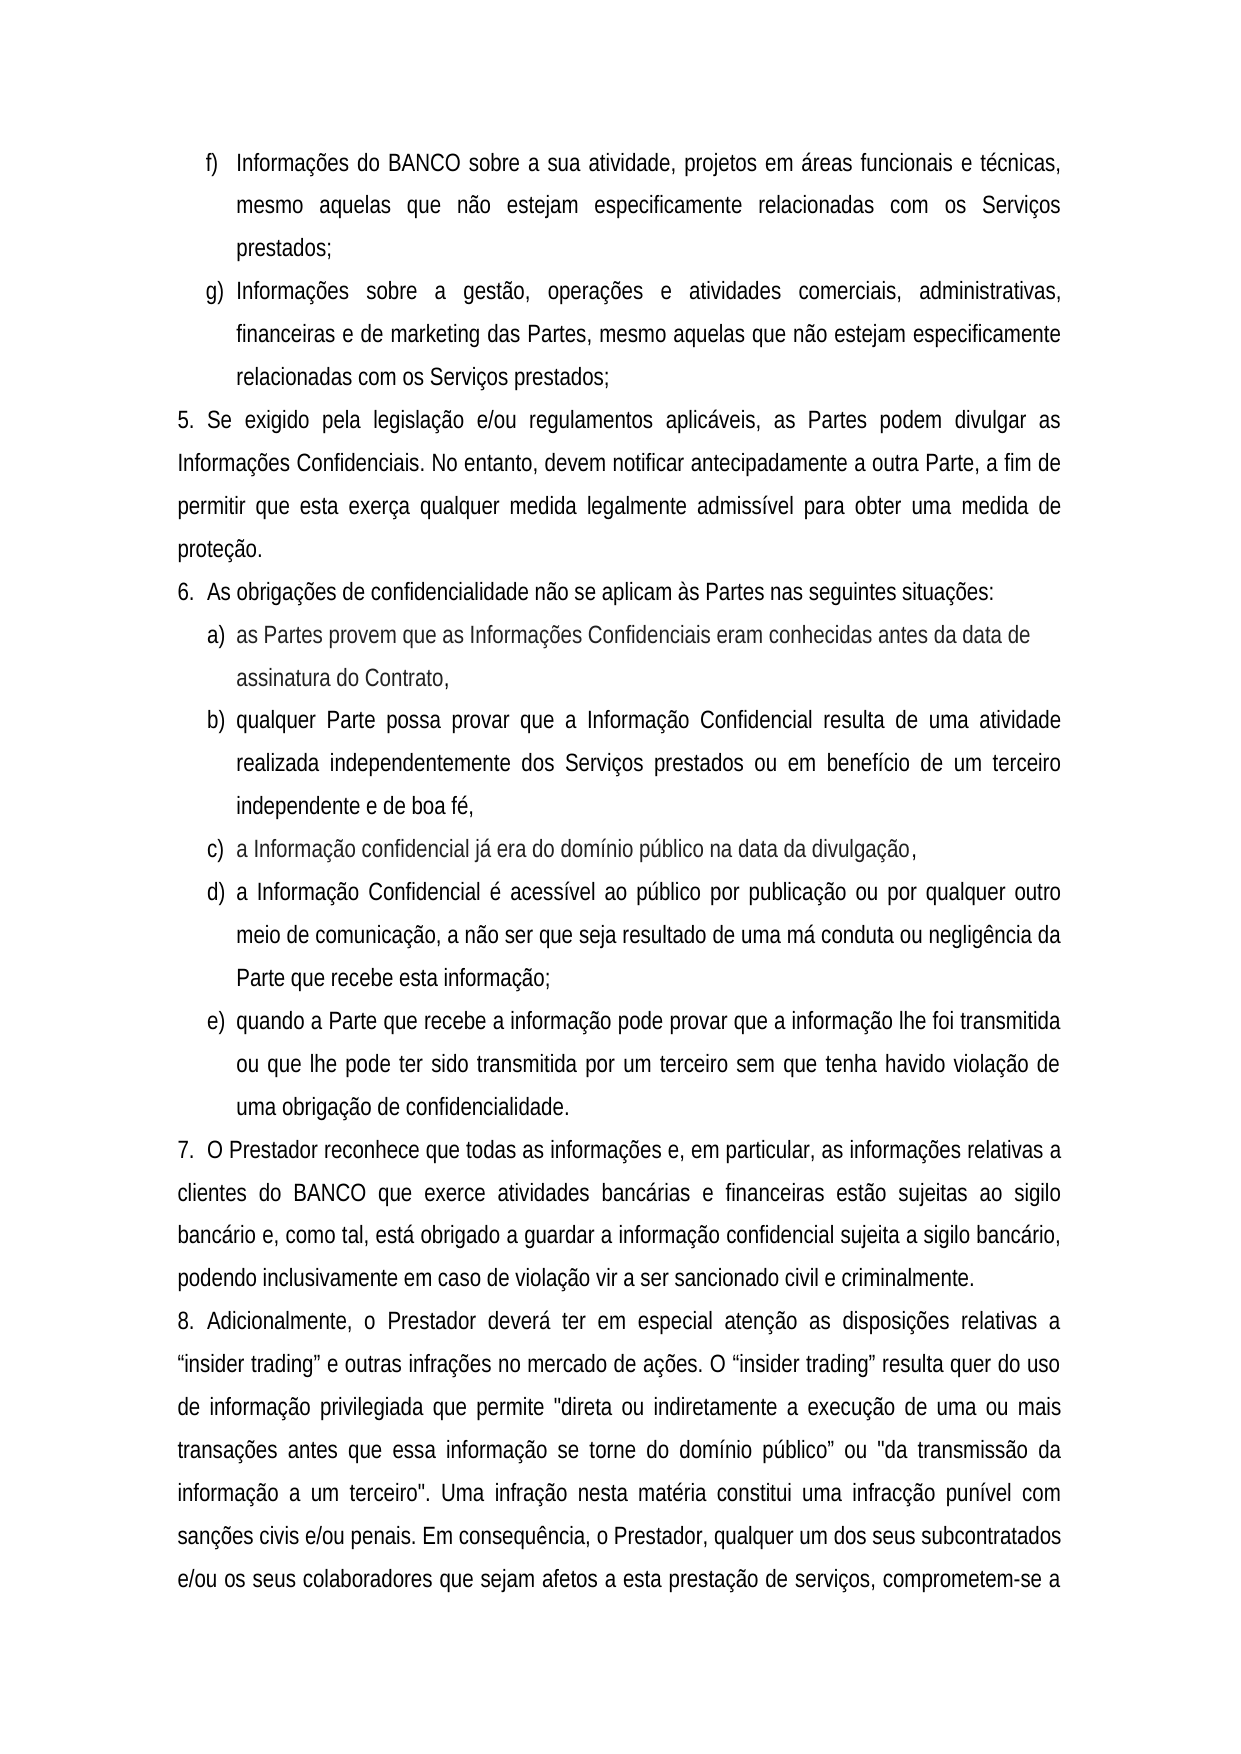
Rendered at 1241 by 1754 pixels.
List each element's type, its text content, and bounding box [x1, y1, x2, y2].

list As obrigações de confidencialidade não se aplicam às Partes nas seguintes situações: [177, 577, 1063, 605]
list Informações do BANCO sobre a sua atividade, projetos em áreas funcionais e técnicas, mesmo aquelas que não estejam especificamente relacionadas com os Serviços prestados; [206, 148, 1063, 262]
list as Partes provem que as Informações Confidenciais eram conhecidas antes da data de assinatura do Contrato, [207, 620, 1063, 691]
list qualquer Parte possa provar que a Informação Confidencial resulta de uma atividade realizada independentemente dos Serviços prestados ou em benefício de um terceiro independente e de boa fé, [207, 706, 1063, 820]
list Se exigido pela legislação e/ou regulamentos aplicáveis, as Partes podem divulgar as Informações Confidenciais. No entanto, devem notificar antecipadamente a outra Parte, a fim de permitir que esta exerça qualquer medida legalmente admissível para obter uma medida de proteção. [177, 405, 1063, 562]
list a Informação confidencial já era do domínio público na data da divulgação, [207, 834, 1063, 863]
list quando a Parte que recebe a informação pode provar que a informação lhe foi transmitida ou que lhe pode ter sido transmitida por um terceiro sem que tenha havido violação de uma obrigação de confidencialidade. [207, 1006, 1063, 1120]
list a Informação Confidencial é acessível ao público por publicação ou por qualquer outro meio de comunicação, a não ser que seja resultado de uma má conduta ou negligência da Parte que recebe esta informação; [207, 877, 1063, 992]
list Informações sobre a gestão, operações e atividades comerciais, administrativas, financeiras e de marketing das Partes, mesmo aquelas que não estejam especificamente relacionadas com os Serviços prestados; [206, 276, 1063, 391]
list O Prestador reconhece que todas as informações e, em particular, as informações relativas a clientes do BANCO que exerce atividades bancárias e financeiras estão sujeitas ao sigilo bancário e, como tal, está obrigado a guardar a informação confidencial sujeita a sigilo bancário, podendo inclusivamente em caso de violação vir a ser sancionado civil e criminalmente. [177, 1135, 1063, 1292]
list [177, 1306, 1063, 1592]
